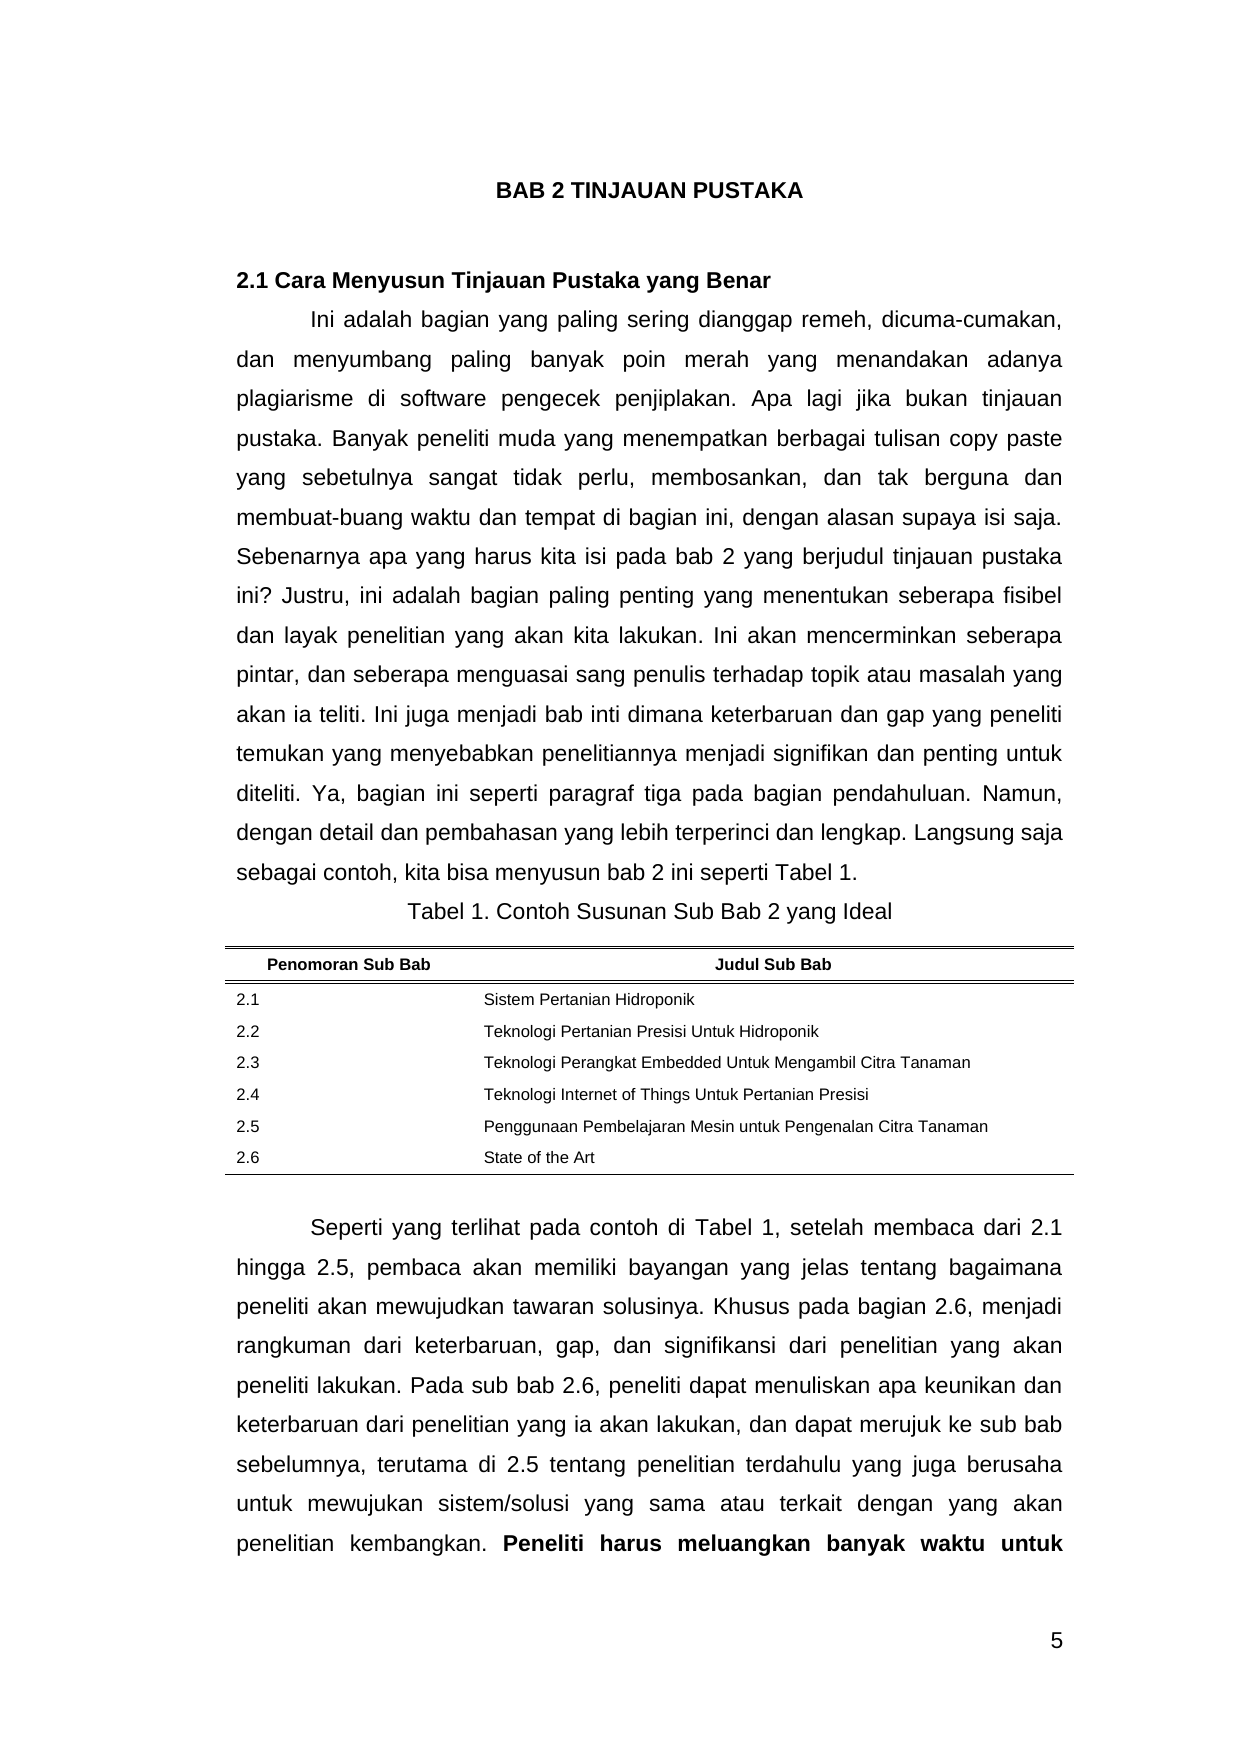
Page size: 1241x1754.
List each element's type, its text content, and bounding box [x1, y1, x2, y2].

table_header Penomoran Sub Bab [225, 949, 472, 980]
table_cell 2.4 [225, 1079, 472, 1110]
table_cell 2.2 [225, 1015, 472, 1047]
table_cell Sistem Pertanian Hidroponik [472, 984, 1074, 1015]
table_cell Penggunaan Pembelajaran Mesin untuk Pengenalan Citra Tanaman [472, 1110, 1074, 1142]
table_cell 2.3 [225, 1047, 472, 1078]
subtitle BAB 2 TINJAUAN PUSTAKA [236, 177, 1063, 203]
table_cell 2.5 [225, 1110, 472, 1142]
table_cell 2.6 [225, 1142, 472, 1173]
table_cell Teknologi Pertanian Presisi Untuk Hidroponik [472, 1015, 1074, 1047]
table_cell Teknologi Perangkat Embedded Untuk Mengambil Citra Tanaman [472, 1047, 1074, 1078]
text Tabel 1. Contoh Susunan Sub Bab 2 yang Ideal [236, 898, 1063, 925]
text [236, 1214, 1063, 1556]
table_cell 2.1 [225, 984, 472, 1015]
text Ini adalah bagian yang paling sering dianggap remeh, dicuma-cumakan, dan menyumbang paling banyak poin merah yang menandakan adanya plagiarisme di software pengecek penjiplakan. Apa lagi jika bukan tinjauan pustaka. Banyak peneliti muda yang menempatkan berbagai tulisan copy paste yang sebetulnya sangat tidak perlu, membosankan, dan tak berguna dan membuat-buang waktu dan tempat di bagian ini, dengan alasan supaya isi saja. Sebenarnya apa yang harus kita isi pada bab 2 yang berjudul tinjauan pustaka ini? Justru, ini adalah bagian paling penting yang menentukan seberapa fisibel dan layak penelitian yang akan kita lakukan. Ini akan mencerminkan seberapa pintar, dan seberapa menguasai sang penulis terhadap topik atau masalah yang akan ia teliti. Ini juga menjadi bab inti dimana keterbaruan dan gap yang peneliti temukan yang menyebabkan penelitiannya menjadi signifikan dan penting untuk diteliti. Ya, bagian ini seperti paragraf tiga pada bagian pendahuluan. Namun, dengan detail dan pembahasan yang lebih terperinci dan lengkap. Langsung saja sebagai contoh, kita bisa menyusun bab 2 ini seperti Tabel 1. [236, 306, 1063, 885]
subtitle 2.1 Cara Menyusun Tinjauan Pustaka yang Benar [236, 267, 1063, 293]
table_cell Teknologi Internet of Things Untuk Pertanian Presisi [472, 1079, 1074, 1110]
table_cell State of the Art [472, 1142, 1074, 1173]
table_header Judul Sub Bab [472, 949, 1074, 980]
